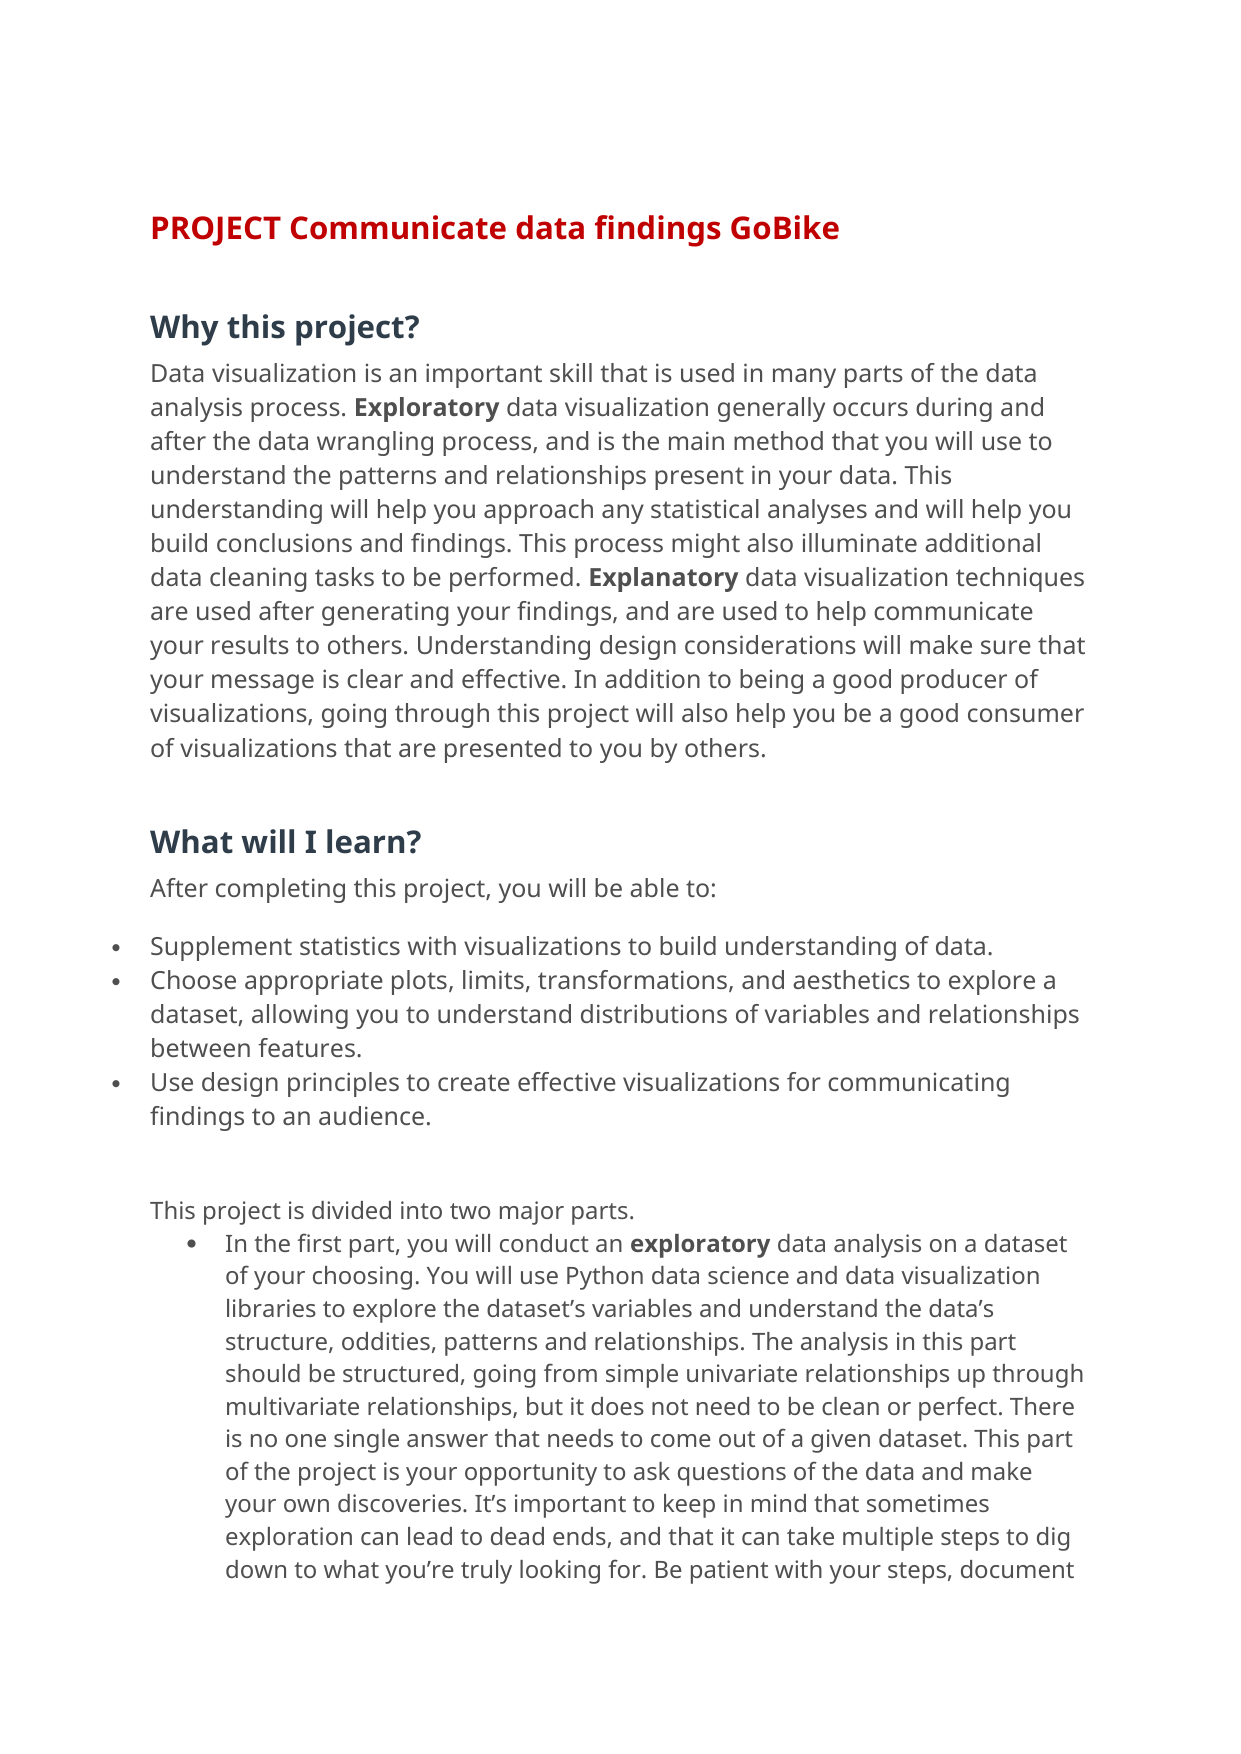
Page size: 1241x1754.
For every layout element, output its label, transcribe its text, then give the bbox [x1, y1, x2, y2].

text After completing this project, you will be able to: [150, 871, 1090, 905]
text Why this project? [150, 305, 1090, 348]
text This project is divided into two major parts. [150, 1194, 1090, 1226]
text What will I learn? [150, 821, 1090, 863]
text Data visualization is an important skill that is used in many parts of the data analysis process. Exploratory data visualization generally occurs during and after the data wrangling process, and is the main method that you will use to understand the patterns and relationships present in your data. This understanding will help you approach any statistical analyses and will help you build conclusions and findings. This process might also illuminate additional data cleaning tasks to be performed. Explanatory data visualization techniques are used after generating your findings, and are used to help communicate your results to others. Understanding design considerations will make sure that your message is clear and effective. In addition to being a good producer of visualizations, going through this project will also help you be a good consumer of visualizations that are presented to you by others. [150, 356, 1090, 764]
list Use design principles to create effective visualizations for communicating findings to an audience. [112, 1065, 1090, 1133]
text PROJECT Communicate data findings GoBike [150, 206, 1090, 249]
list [187, 1226, 1090, 1585]
list Choose appropriate plots, limits, transformations, and aesthetics to explore a dataset, allowing you to understand distributions of variables and relationships between features. [112, 962, 1090, 1065]
list Supplement statistics with visualizations to build understanding of data. [112, 928, 1090, 962]
